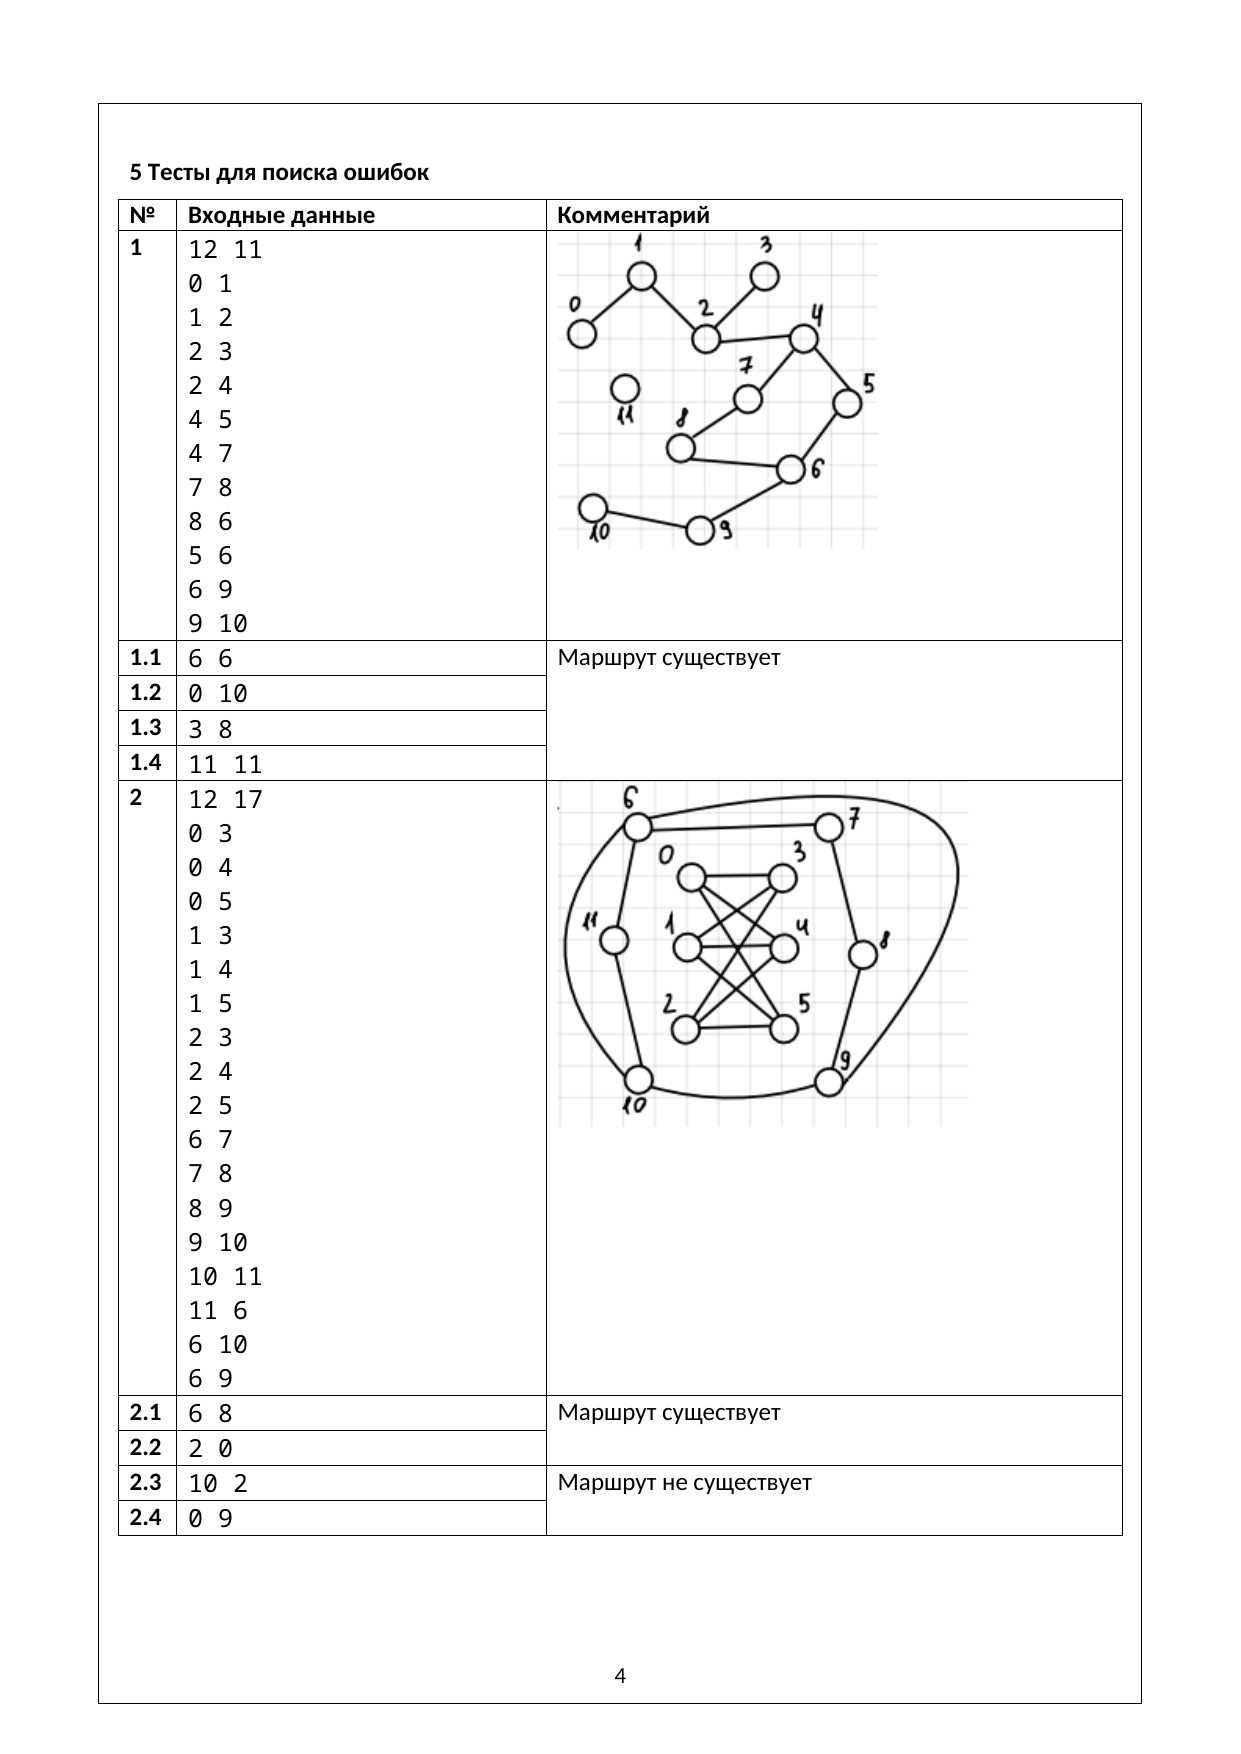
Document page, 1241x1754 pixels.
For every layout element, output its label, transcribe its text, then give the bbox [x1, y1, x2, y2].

picture [557, 781, 969, 1127]
table_cell [547, 781, 1122, 1394]
table_cell 12 17 0 3 0 4 0 5 1 3 1 4 1 5 2 3 2 4 2 5 6 7 7 8 8 9 9 10 10 11 11 6 6 10 6 9 [177, 781, 546, 1394]
table_cell 12 11 0 1 1 2 2 3 2 4 4 5 4 7 7 8 8 6 5 6 6 9 9 10 [177, 231, 546, 640]
table_header Комментарий [547, 200, 1122, 230]
table_cell 6 8 [177, 1396, 546, 1430]
table_cell 10 2 [177, 1466, 546, 1500]
table_cell 1.4 [119, 746, 176, 780]
table_cell 3 8 [177, 711, 546, 745]
table_cell 2 0 [177, 1431, 546, 1465]
table_cell 6 6 [177, 641, 546, 675]
table_cell 2.2 [119, 1431, 176, 1465]
table_cell Маршрут существует [547, 641, 1122, 780]
table_cell 1.3 [119, 711, 176, 745]
table_cell 2.3 [119, 1466, 176, 1500]
table_header № [119, 200, 176, 230]
table_cell [547, 231, 1122, 640]
picture [557, 231, 878, 549]
list Тесты для поиска ошибок [148, 156, 1122, 186]
table_cell 2 [119, 781, 176, 1394]
table_cell 11 11 [177, 746, 546, 780]
table_cell 2.1 [119, 1396, 176, 1430]
table_cell Маршрут не существует [547, 1466, 1122, 1535]
table_cell 1.1 [119, 641, 176, 675]
table_cell 2.4 [119, 1501, 176, 1535]
table_cell 0 9 [177, 1501, 546, 1535]
table_cell 0 10 [177, 676, 546, 710]
table_cell 1.2 [119, 676, 176, 710]
table_cell Маршрут существует [547, 1396, 1122, 1465]
table_cell 1 [119, 231, 176, 640]
table_header Входные данные [177, 200, 546, 230]
